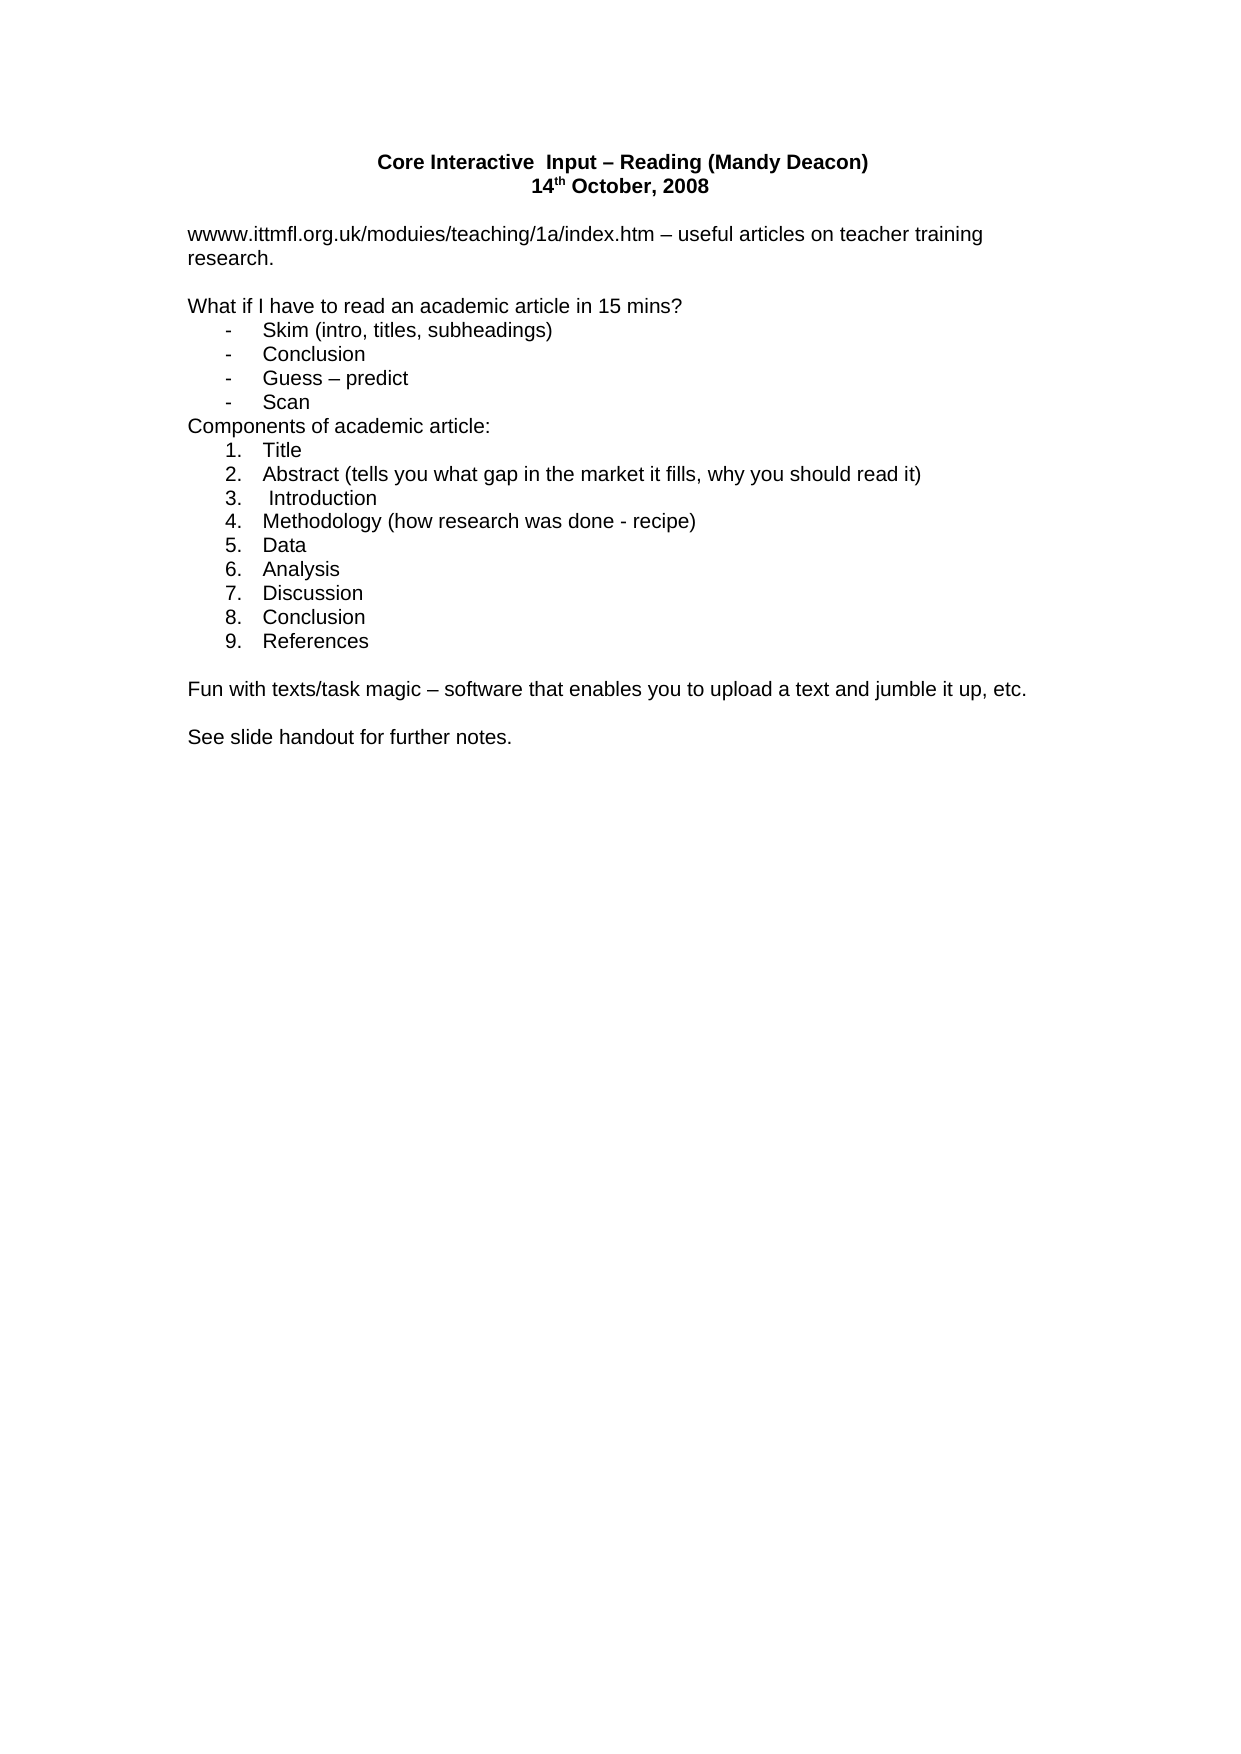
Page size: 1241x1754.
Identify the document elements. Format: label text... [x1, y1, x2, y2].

list Abstract (tells you what gap in the market it fills, why you should read it) [225, 461, 1053, 485]
text wwww.ittmfl.org.uk/moduies/teaching/1a/index.htm – useful articles on teacher training research. [187, 222, 1053, 270]
list References [225, 629, 1053, 653]
list Introduction [225, 485, 1053, 509]
list Guess – predict [225, 366, 1053, 389]
list Conclusion [225, 605, 1053, 629]
list Discussion [225, 581, 1053, 605]
list Methodology (how research was done - recipe) [225, 509, 1053, 533]
text See slide handout for further notes. [187, 725, 1053, 749]
list Scan [225, 389, 1053, 413]
list Skim (intro, titles, subheadings) [225, 318, 1053, 342]
list Data [225, 533, 1053, 557]
text Fun with texts/task magic – software that enables you to upload a text and jumble it up, etc. [187, 677, 1053, 701]
text What if I have to read an academic article in 15 mins? [187, 294, 1053, 318]
list Conclusion [225, 342, 1053, 366]
text 14th October, 2008 [187, 174, 1053, 198]
list Title [225, 437, 1053, 461]
text Core Interactive Input – Reading (Mandy Deacon) [187, 150, 1053, 174]
list Analysis [225, 557, 1053, 581]
text Components of academic article: [187, 413, 1053, 437]
